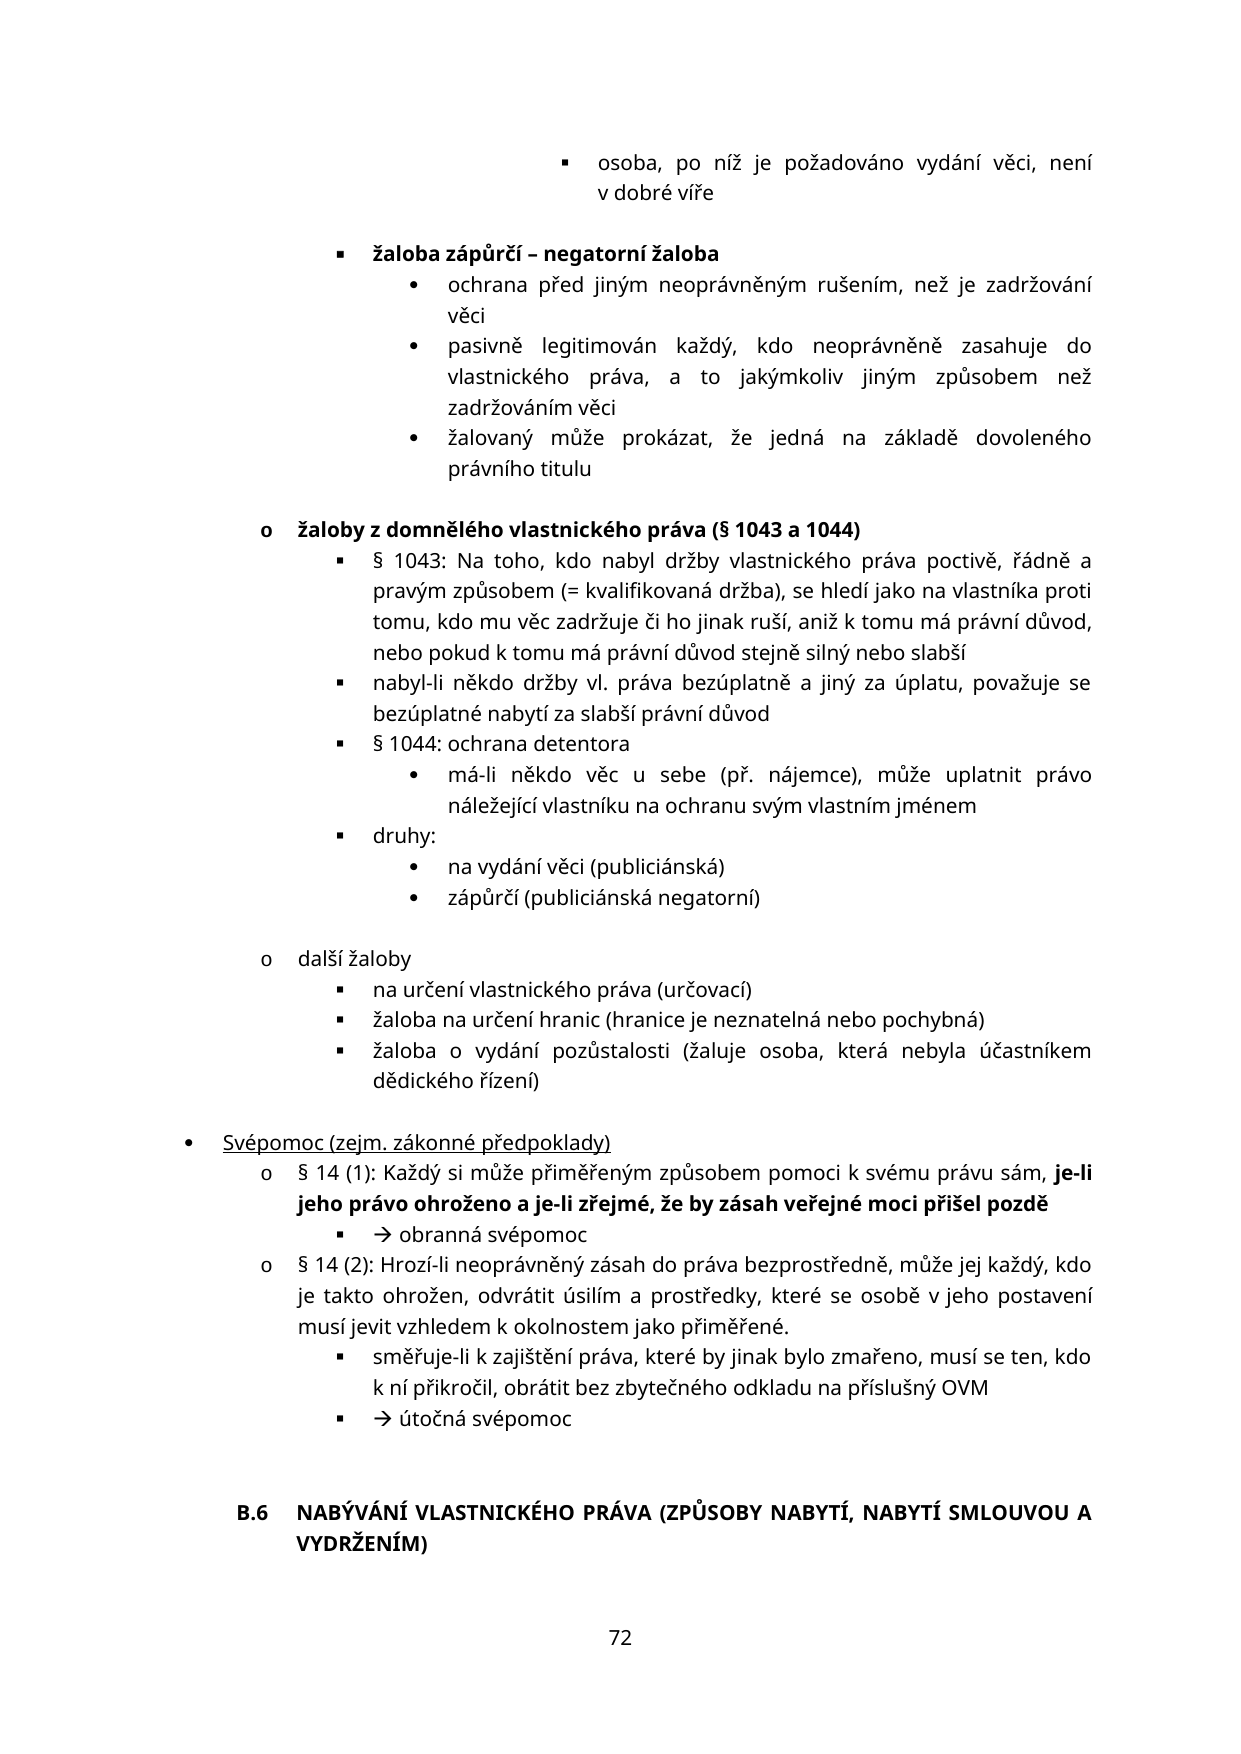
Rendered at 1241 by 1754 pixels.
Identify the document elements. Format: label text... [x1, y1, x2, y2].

subtitle NABÝVÁNÍ VLASTNICKÉHO PRÁVA (ZPŮSOBY NABYTÍ, NABYTÍ SMLOUVOU A VYDRŽENÍM) [236, 1498, 1093, 1557]
list nabyl-li někdo držby vl. práva bezúplatně a jiný za úplatu, považuje se bezúplatné nabytí za slabší právní důvod [335, 668, 1093, 727]
list žaloba na určení hranic (hranice je neznatelná nebo pochybná) [335, 1005, 1093, 1034]
list § 14 (1): Každý si může přiměřeným způsobem pomoci k svému právu sám, je-li jeho právo ohroženo a je-li zřejmé, že by zásah veřejné moci přišel pozdě [260, 1158, 1093, 1218]
list obranná svépomoc [335, 1220, 1093, 1248]
list směřuje-li k zajištění práva, které by jinak bylo zmařeno, musí se ten, kdo k ní přikročil, obrátit bez zbytečného odkladu na příslušný OVM [335, 1342, 1093, 1401]
list pasivně legitimován každý, kdo neoprávněně zasahuje do vlastnického práva, a to jakýmkoliv jiným způsobem než zadržováním věci [410, 331, 1093, 421]
list útočná svépomoc [335, 1404, 1093, 1432]
list žaloba o vydání pozůstalosti (žaluje osoba, která nebyla účastníkem dědického řízení) [335, 1036, 1093, 1095]
list druhy: [335, 821, 1093, 850]
list na vydání věci (publiciánská) [410, 852, 1093, 881]
list Svépomoc (zejm. zákonné předpoklady) [185, 1128, 1093, 1156]
list ochrana před jiným neoprávněným rušením, než je zadržování věci [410, 270, 1093, 329]
list § 14 (2): Hrozí-li neoprávněný zásah do práva bezprostředně, může jej každý, kdo je takto ohrožen, odvrátit úsilím a prostředky, které se osobě v jeho postavení musí jevit vzhledem k okolnostem jako přiměřené. [260, 1250, 1093, 1340]
list žaloba zápůrčí – negatorní žaloba [335, 239, 1093, 268]
list žalovaný může prokázat, že jedná na základě dovoleného právního titulu [410, 423, 1093, 482]
list § 1044: ochrana detentora [335, 729, 1093, 758]
list žaloby z domnělého vlastnického práva (§ 1043 a 1044) [260, 515, 1093, 544]
list zápůrčí (publiciánská negatorní) [410, 883, 1093, 911]
list má-li někdo věc u sebe (př. nájemce), může uplatnit právo náležející vlastníku na ochranu svým vlastním jménem [410, 760, 1093, 819]
list § 1043: Na toho, kdo nabyl držby vlastnického práva poctivě, řádně a pravým způsobem (= kvalifikovaná držba), se hledí jako na vlastníka proti tomu, kdo mu věc zadržuje či ho jinak ruší, aniž k tomu má právní důvod, nebo pokud k tomu má právní důvod stejně silný nebo slabší [335, 546, 1093, 666]
list osoba, po níž je požadováno vydání věci, není v dobré víře [560, 148, 1093, 207]
list na určení vlastnického práva (určovací) [335, 975, 1093, 1003]
list další žaloby [260, 944, 1093, 972]
